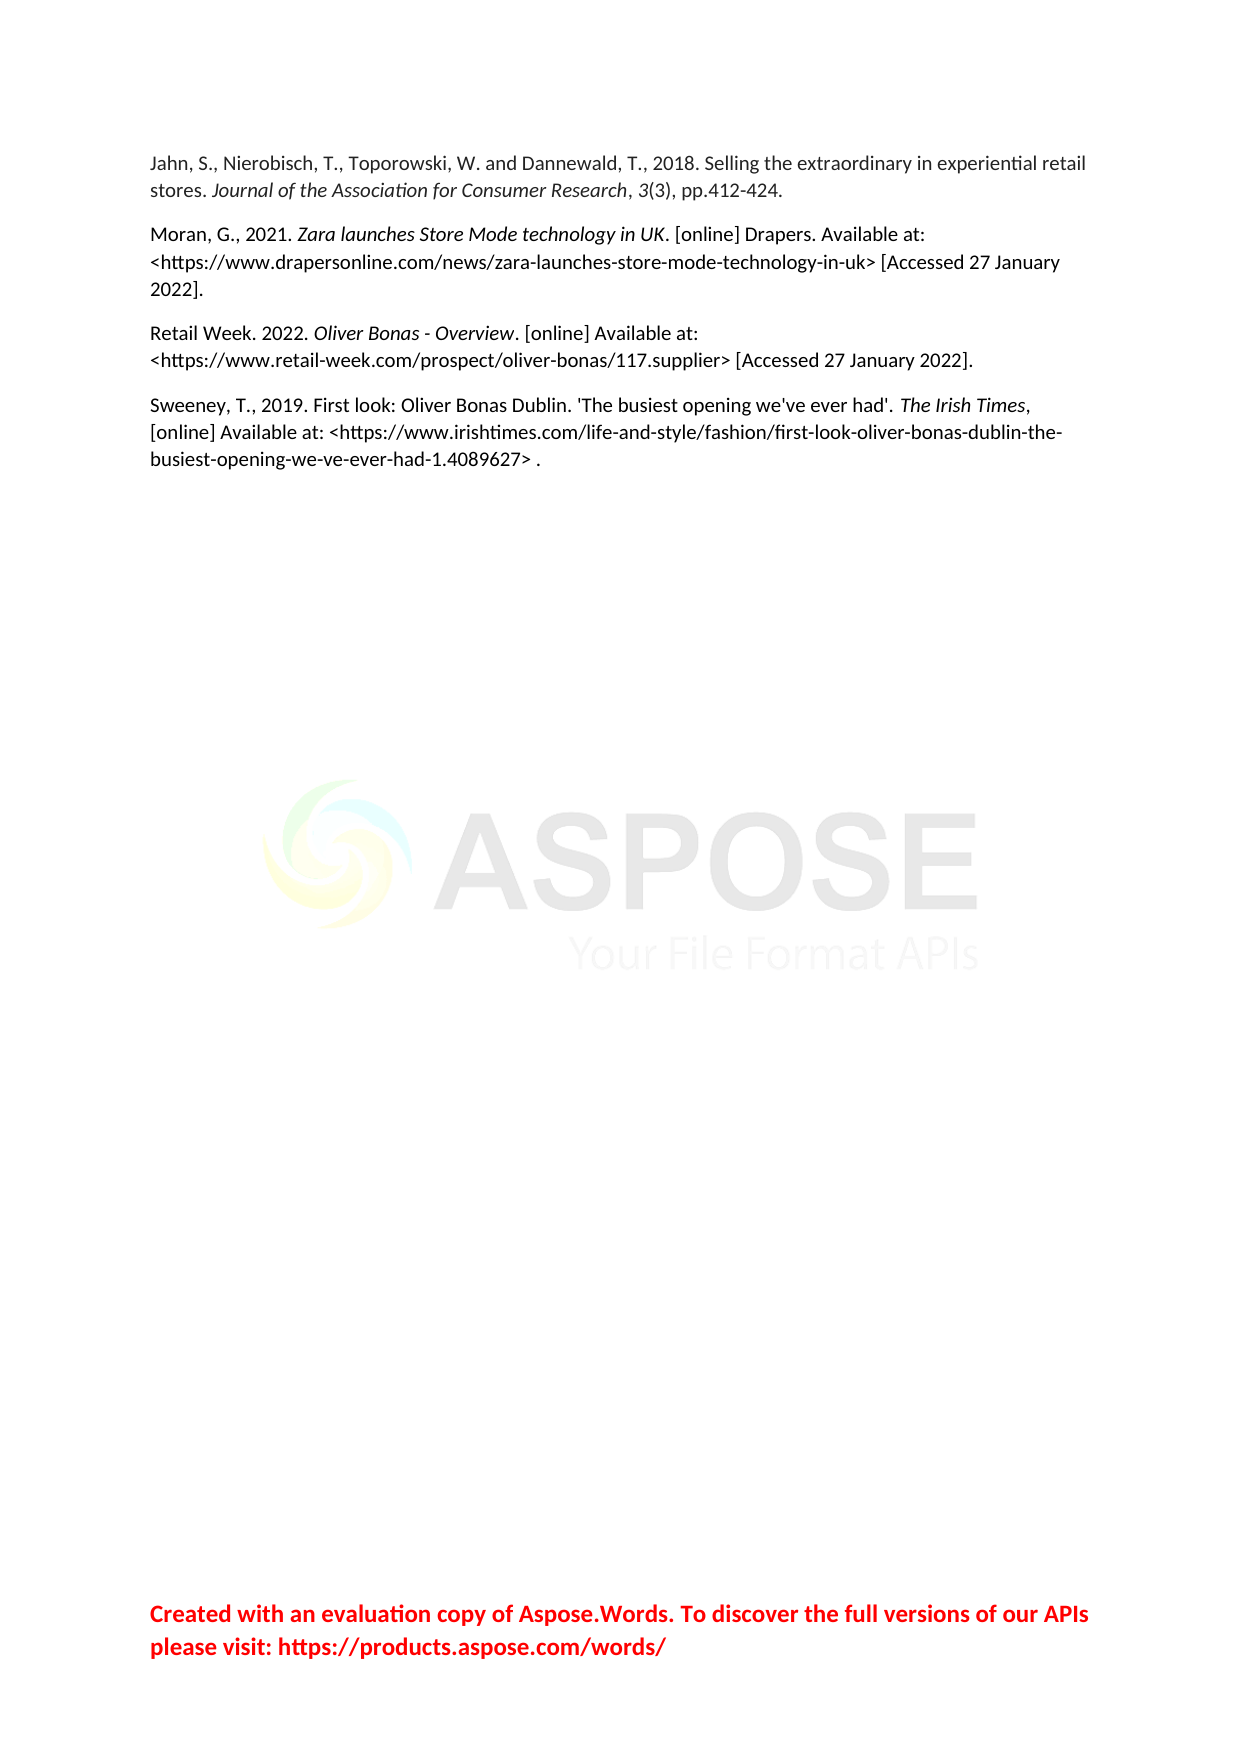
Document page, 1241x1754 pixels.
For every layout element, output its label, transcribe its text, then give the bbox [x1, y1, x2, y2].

text Sweeney, T., 2019. First look: Oliver Bonas Dublin. 'The busiest opening we've ever had'. The Irish Times, [online] Available at: <https://www.irishtimes.com/life-and-style/fashion/first-look-oliver-bonas-dublin-the-busiest-opening-we-ve-ever-had-1.4089627> . [150, 392, 1090, 472]
text Jahn, S., Nierobisch, T., Toporowski, W. and Dannewald, T., 2018. Selling the extraordinary in experiential retail stores. Journal of the Association for Consumer Research, 3(3), pp.412-424. [150, 150, 1090, 203]
text Retail Week. 2022. Oliver Bonas - Overview. [online] Available at: <https://www.retail-week.com/prospect/oliver-bonas/117.supplier> [Accessed 27 January 2022]. [150, 320, 1090, 373]
text Moran, G., 2021. Zara launches Store Mode technology in UK. [online] Drapers. Available at: <https://www.drapersonline.com/news/zara-launches-store-mode-technology-in-uk> [Accessed 27 January 2022]. [150, 221, 1090, 302]
